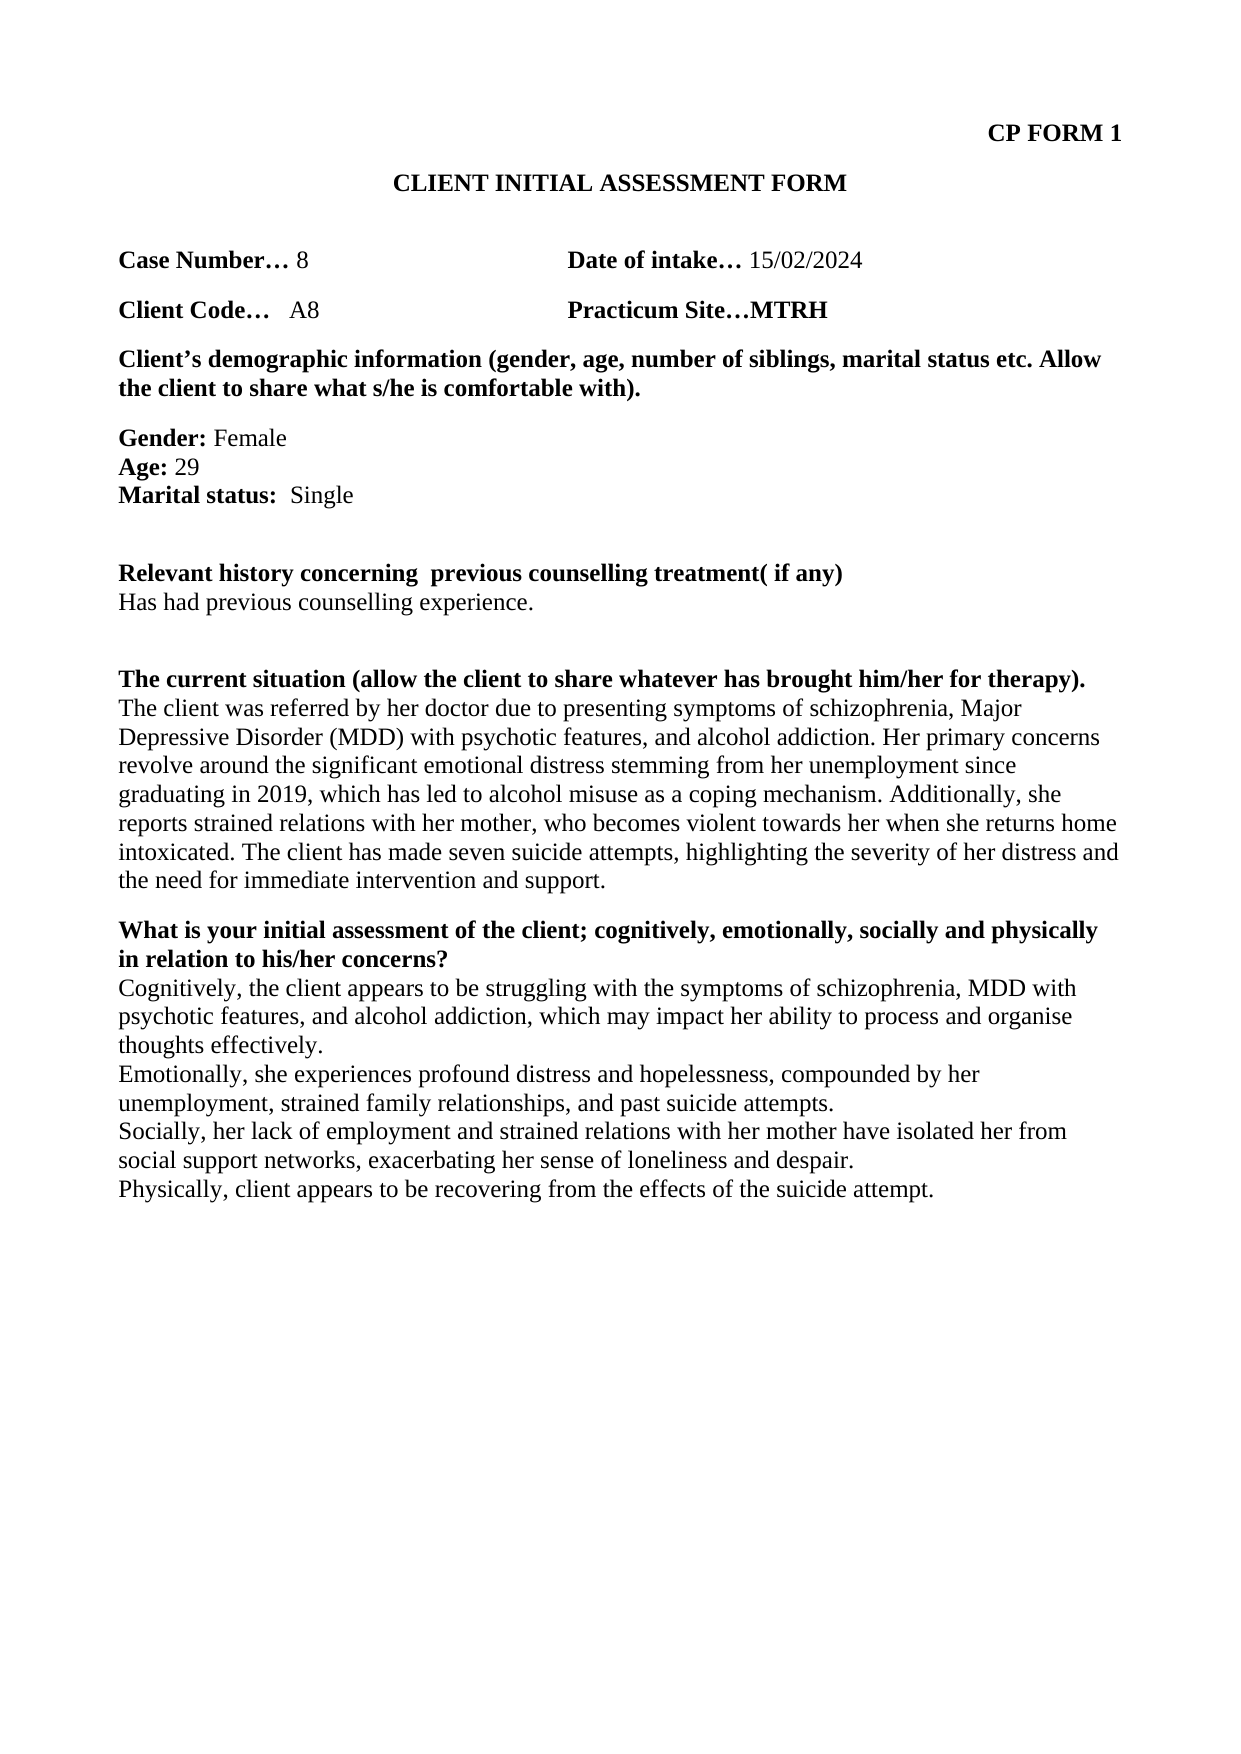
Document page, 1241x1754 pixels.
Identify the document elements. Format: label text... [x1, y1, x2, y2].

text CP FORM 1 [118, 118, 1122, 147]
text Gender: Female Age: 29 Marital status: Single [118, 423, 1122, 537]
text Client Code… A8 Practicum Site…MTRH [118, 295, 1122, 324]
text Has had previous counselling experience. [118, 587, 1122, 643]
text Relevant history concerning previous counselling treatment( if any) [118, 558, 1122, 587]
text Case Number… 8 Date of intake… 15/02/2024 [118, 245, 1122, 274]
text The current situation (allow the client to share whatever has brought him/her for therapy). The client was referred by her doctor due to presenting symptoms of schizophrenia, Major Depressive Disorder (MDD) with psychotic features, and alcohol addiction. Her primary concerns revolve around the significant emotional distress stemming from her unemployment since graduating in 2019, which has led to alcohol misuse as a coping mechanism. Additionally, she reports strained relations with her mother, who becomes violent towards her when she returns home intoxicated. The client has made seven suicide attempts, highlighting the severity of her distress and the need for immediate intervention and support. [118, 664, 1122, 894]
text What is your initial assessment of the client; cognitively, emotionally, socially and physically in relation to his/her concerns? Cognitively, the client appears to be struggling with the symptoms of schizophrenia, MDD with psychotic features, and alcohol addiction, which may impact her ability to process and organise thoughts effectively. Emotionally, she experiences profound distress and hopelessness, compounded by her unemployment, strained family relationships, and past suicide attempts. Socially, her lack of employment and strained relations with her mother have isolated her from social support networks, exacerbating her sense of loneliness and despair. Physically, client appears to be recovering from the effects of the suicide attempt. [118, 915, 1122, 1203]
text CLIENT INITIAL ASSESSMENT FORM [118, 168, 1122, 224]
text Client’s demographic information (gender, age, number of siblings, marital status etc. Allow the client to share what s/he is comfortable with). [118, 344, 1122, 402]
